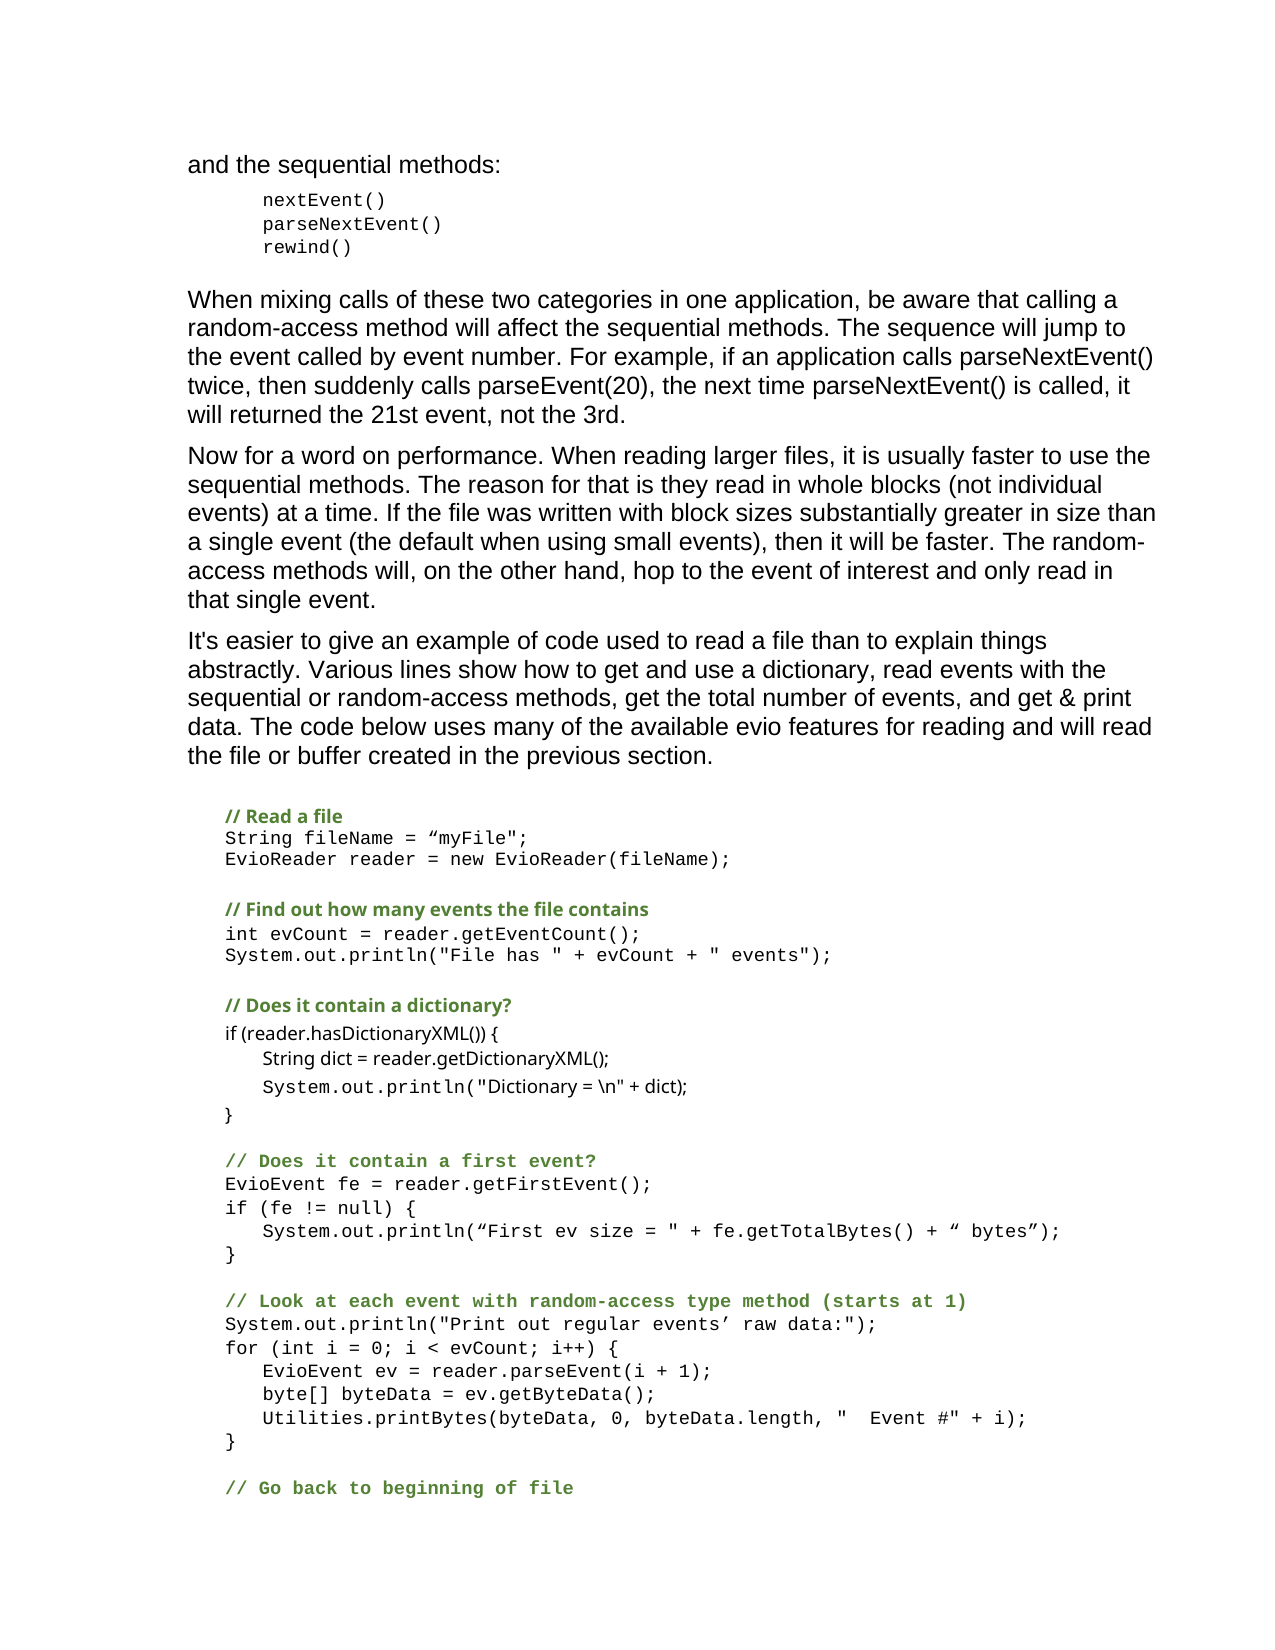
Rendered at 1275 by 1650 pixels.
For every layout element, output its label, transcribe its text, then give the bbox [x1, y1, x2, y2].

text // Does it contain a dictionary? [225, 992, 1162, 1018]
text Utilities.printBytes(byteData, 0, byteData.length, " Event #" + i); [262, 1408, 1162, 1430]
text It's easier to give an example of code used to read a file than to explain things abstractly. Various lines show how to get and use a dictionary, read events with the sequential or random-access methods, get the total number of events, and get & print data. The code below uses many of the available evio features for reading and will read the file or buffer created in the previous section. [187, 626, 1162, 769]
text // Read a file String fileName = “myFile"; EvioReader reader = new EvioReader(fileName); [225, 782, 1162, 871]
text System.out.println("Print out regular events’ raw data:"); [225, 1315, 1162, 1336]
text EvioEvent ev = reader.parseEvent(i + 1); [225, 1362, 1162, 1383]
text } [225, 1101, 1162, 1126]
text // Look at each event with random-access type method (starts at 1) [225, 1292, 1162, 1313]
text for (int i = 0; i < evCount; i++) { [225, 1338, 1162, 1360]
text if (reader.hasDictionaryXML()) { String dict = reader.getDictionaryXML(); [225, 1020, 1162, 1071]
text int evCount = reader.getEventCount(); System.out.println("File has " + evCount + " events"); [225, 924, 1162, 967]
text } [225, 1245, 1162, 1266]
text if (fe != null) { [225, 1198, 1162, 1220]
text and the sequential methods: [187, 150, 1162, 179]
text // Does it contain a first event? [225, 1152, 1162, 1173]
text // Find out how many events the file contains [225, 897, 1162, 922]
text EvioEvent fe = reader.getFirstEvent(); [225, 1175, 1162, 1196]
text System.out.println("Dictionary = \n" + dict); [262, 1073, 1162, 1099]
text nextEvent() [225, 191, 1162, 212]
text byte[] byteData = ev.getByteData(); [262, 1385, 1162, 1406]
text // Go back to beginning of file [225, 1478, 1162, 1500]
text } [225, 1432, 1162, 1453]
text System.out.println(“First ev size = " + fe.getTotalBytes() + “ bytes”); [225, 1222, 1162, 1243]
text Now for a word on performance. When reading larger files, it is usually faster to use the sequential methods. The reason for that is they read in whole blocks (not individual events) at a time. If the file was written with block sizes substantially greater in size than a single event (the default when using small events), then it will be faster. The random-access methods will, on the other hand, hop to the event of interest and only read in that single event. [187, 441, 1162, 613]
text rewind() [225, 238, 1162, 259]
text parseNextEvent() [225, 214, 1162, 236]
